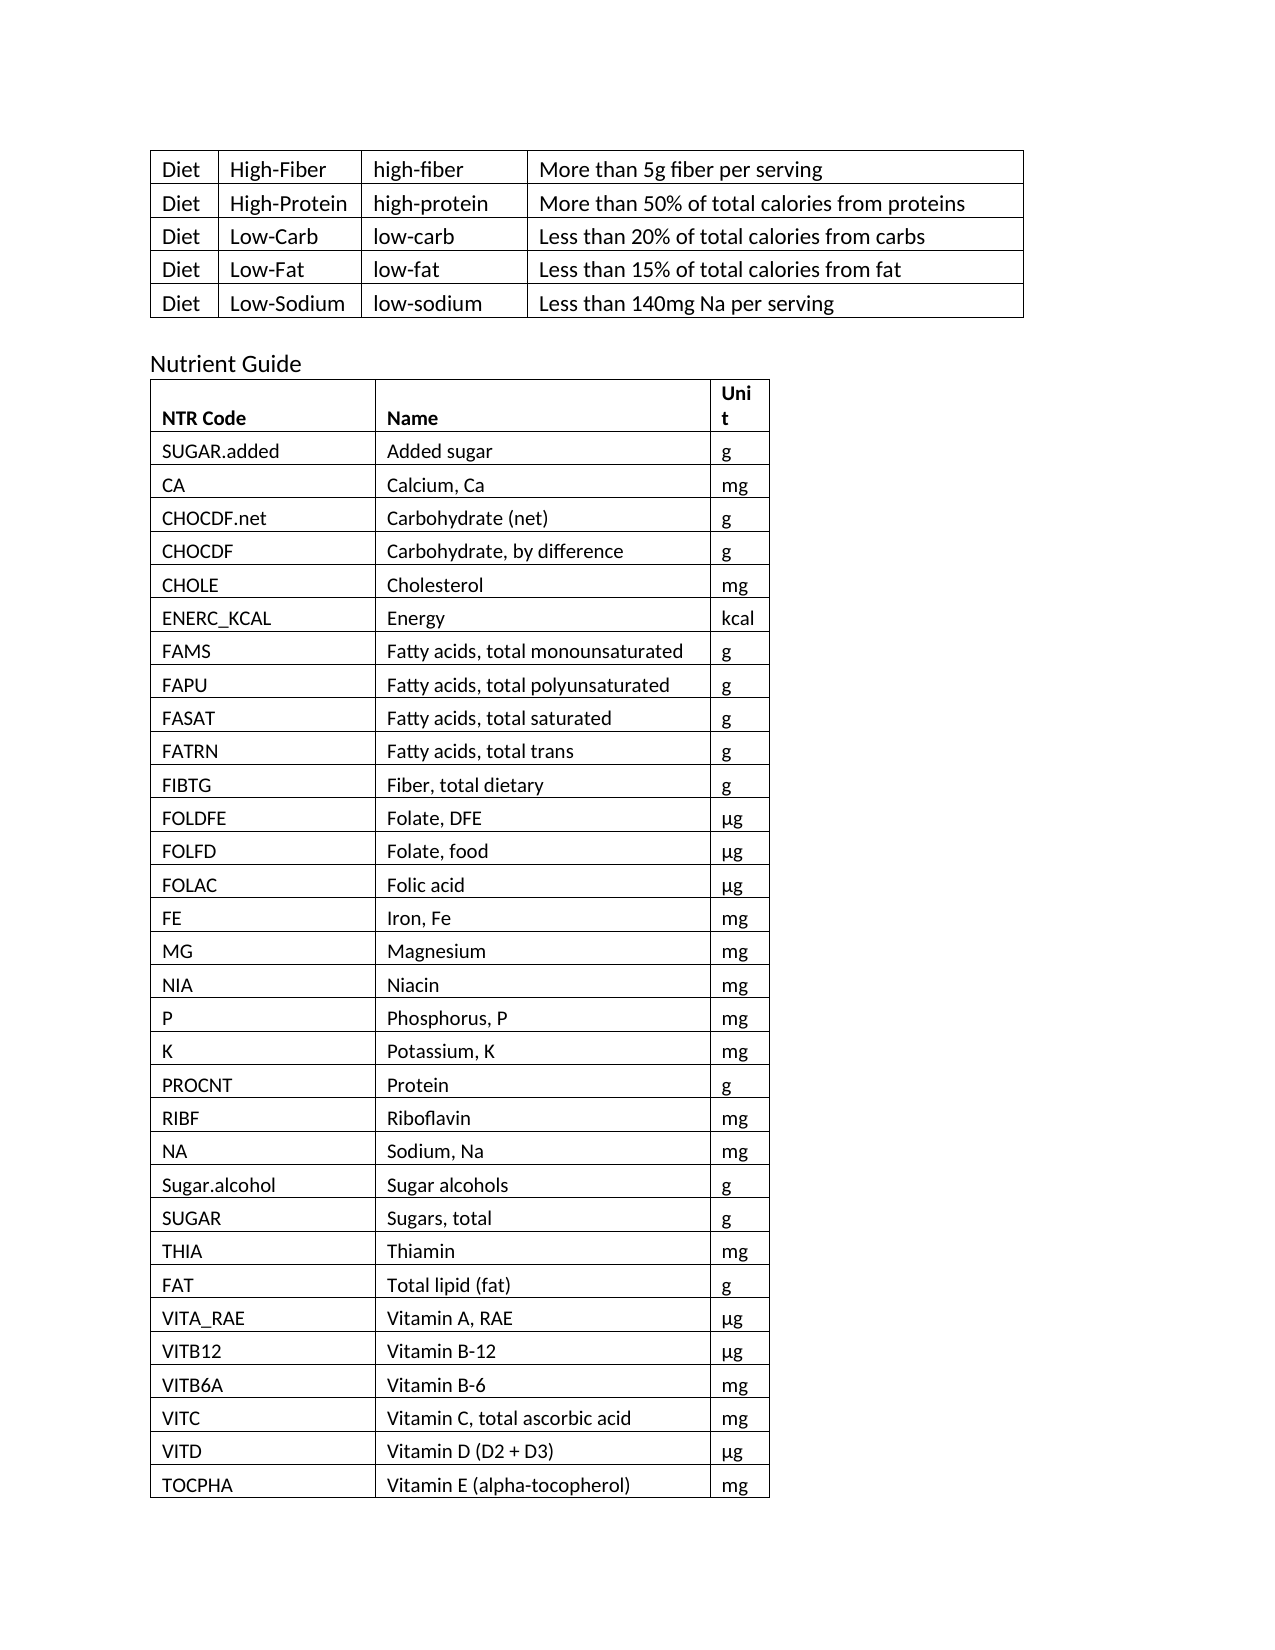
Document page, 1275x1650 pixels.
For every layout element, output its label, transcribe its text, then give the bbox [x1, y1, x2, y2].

table_cell µg [711, 798, 769, 831]
table_cell VITA_RAE [151, 1298, 375, 1331]
table_cell VITC [151, 1398, 375, 1431]
table_cell Energy [376, 598, 710, 631]
table_cell FOLAC [151, 865, 375, 897]
table_cell g [711, 1165, 769, 1197]
table_cell mg [711, 898, 769, 931]
table_cell VITD [151, 1432, 375, 1464]
table_cell FAPU [151, 665, 375, 697]
table_cell Low-Fat [219, 251, 361, 283]
table_cell Fatty acids, total saturated [376, 698, 710, 731]
table_cell mg [711, 565, 769, 597]
table_cell Folate, DFE [376, 798, 710, 831]
table_cell Carbohydrate, by difference [376, 532, 710, 564]
table_cell FOLFD [151, 832, 375, 864]
table_cell mg [711, 965, 769, 997]
table_cell ENERC_KCAL [151, 598, 375, 631]
table_cell mg [711, 1365, 769, 1397]
table_cell Iron, Fe [376, 898, 710, 931]
table_cell Niacin [376, 965, 710, 997]
table_cell Fatty acids, total polyunsaturated [376, 665, 710, 697]
table_cell g [711, 532, 769, 564]
table_cell g [711, 1198, 769, 1231]
table_cell g [711, 632, 769, 664]
table_cell High-Fiber [219, 151, 361, 183]
table_cell mg [711, 1232, 769, 1264]
table_cell mg [711, 998, 769, 1031]
table_cell Low-Carb [219, 218, 361, 250]
table_cell g [711, 1265, 769, 1297]
table_cell mg [711, 932, 769, 964]
table_cell mg [711, 1398, 769, 1431]
table_cell More than 5g fiber per serving [528, 151, 1023, 183]
table_cell Less than 15% of total calories from fat [528, 251, 1023, 283]
table_cell Protein [376, 1065, 710, 1097]
table_cell P [151, 998, 375, 1031]
table_cell Sugar alcohols [376, 1165, 710, 1197]
text Nutrient Guide [150, 348, 1125, 379]
table_cell Fiber, total dietary [376, 765, 710, 797]
table_cell Riboflavin [376, 1098, 710, 1131]
table_cell µg [711, 865, 769, 897]
table_cell SUGAR [151, 1198, 375, 1231]
table_cell SUGAR.added [151, 432, 375, 464]
table_cell g [711, 765, 769, 797]
table_cell Diet [151, 184, 218, 217]
table_header Unit [711, 380, 769, 431]
table_cell high-fiber [362, 151, 527, 183]
table_cell Cholesterol [376, 565, 710, 597]
table_cell Potassium, K [376, 1032, 710, 1064]
table_cell CHOCDF [151, 532, 375, 564]
table_cell Magnesium [376, 932, 710, 964]
table_cell FIBTG [151, 765, 375, 797]
table_cell high-protein [362, 184, 527, 217]
table_cell Vitamin C, total ascorbic acid [376, 1398, 710, 1431]
table_cell Less than 140mg Na per serving [528, 284, 1023, 317]
table_cell Folate, food [376, 832, 710, 864]
table_cell Vitamin B-6 [376, 1365, 710, 1397]
table_cell Carbohydrate (net) [376, 498, 710, 531]
table_cell Total lipid (fat) [376, 1265, 710, 1297]
table_cell Less than 20% of total calories from carbs [528, 218, 1023, 250]
table_header Name [376, 380, 710, 431]
table_cell g [711, 698, 769, 731]
table_cell FE [151, 898, 375, 931]
table_cell µg [711, 1332, 769, 1364]
table_cell mg [711, 1132, 769, 1164]
table_cell mg [711, 1465, 769, 1497]
table_cell µg [711, 1298, 769, 1331]
table_cell g [711, 732, 769, 764]
table_cell Calcium, Ca [376, 465, 710, 497]
table_cell MG [151, 932, 375, 964]
table_cell VITB6A [151, 1365, 375, 1397]
table_cell Sugars, total [376, 1198, 710, 1231]
table_cell Diet [151, 284, 218, 317]
table_cell low-carb [362, 218, 527, 250]
table_cell RIBF [151, 1098, 375, 1131]
table_cell Sugar.alcohol [151, 1165, 375, 1197]
table_cell PROCNT [151, 1065, 375, 1097]
table_cell Diet [151, 151, 218, 183]
table_cell CA [151, 465, 375, 497]
table_cell NIA [151, 965, 375, 997]
table_cell mg [711, 465, 769, 497]
table_cell High-Protein [219, 184, 361, 217]
table_cell Fatty acids, total trans [376, 732, 710, 764]
table_cell g [711, 1065, 769, 1097]
table_cell g [711, 498, 769, 531]
table_cell FAT [151, 1265, 375, 1297]
table_cell g [711, 665, 769, 697]
table_cell Vitamin E (alpha-tocopherol) [376, 1465, 710, 1497]
table_header NTR Code [151, 380, 375, 431]
table_cell Vitamin D (D2 + D3) [376, 1432, 710, 1464]
table_cell TOCPHA [151, 1465, 375, 1497]
table_cell Diet [151, 251, 218, 283]
table_cell K [151, 1032, 375, 1064]
table_cell CHOLE [151, 565, 375, 597]
table_cell FASAT [151, 698, 375, 731]
table_cell NA [151, 1132, 375, 1164]
table_cell Folic acid [376, 865, 710, 897]
table_cell Vitamin B-12 [376, 1332, 710, 1364]
table_cell FAMS [151, 632, 375, 664]
table_cell Low-Sodium [219, 284, 361, 317]
table_cell VITB12 [151, 1332, 375, 1364]
table_cell mg [711, 1032, 769, 1064]
table_cell kcal [711, 598, 769, 631]
table_cell THIA [151, 1232, 375, 1264]
table_cell Phosphorus, P [376, 998, 710, 1031]
table_cell low-sodium [362, 284, 527, 317]
table_cell µg [711, 1432, 769, 1464]
table_cell Added sugar [376, 432, 710, 464]
table_cell More than 50% of total calories from proteins [528, 184, 1023, 217]
table_cell FOLDFE [151, 798, 375, 831]
table_cell CHOCDF.net [151, 498, 375, 531]
table_cell Sodium, Na [376, 1132, 710, 1164]
table_cell Thiamin [376, 1232, 710, 1264]
table_cell FATRN [151, 732, 375, 764]
table_cell Fatty acids, total monounsaturated [376, 632, 710, 664]
table_cell Diet [151, 218, 218, 250]
table_cell mg [711, 1098, 769, 1131]
table_cell Vitamin A, RAE [376, 1298, 710, 1331]
table_cell low-fat [362, 251, 527, 283]
table_cell µg [711, 832, 769, 864]
table_cell g [711, 432, 769, 464]
